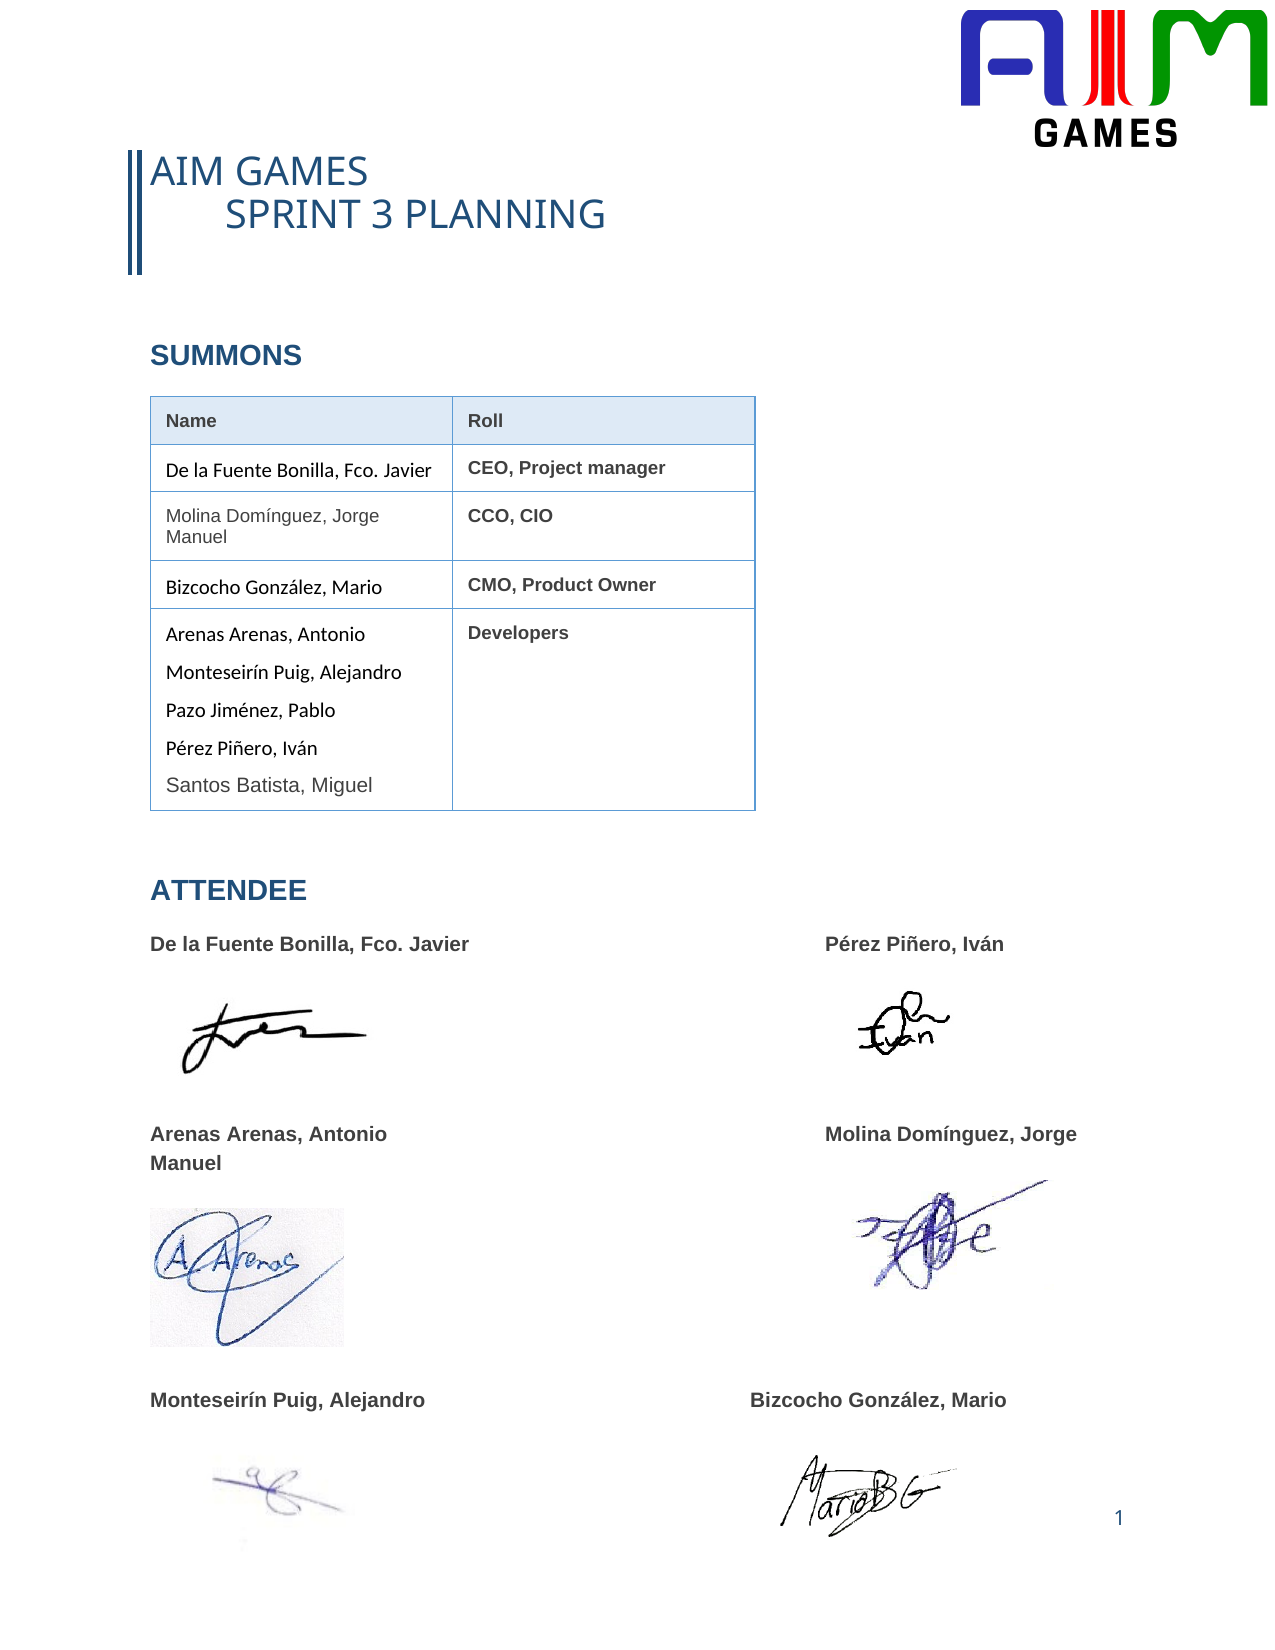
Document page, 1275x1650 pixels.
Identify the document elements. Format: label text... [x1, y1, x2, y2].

table_cell Arenas Arenas, Antonio Monteseirín Puig, Alejandro Pazo Jiménez, Pablo Pérez Piñero, Iván Santos Batista, Miguel [151, 609, 452, 810]
picture [961, 10, 1268, 147]
table_cell CMO, Product Owner [453, 561, 754, 608]
text Arenas Arenas, Antonio Molina Domínguez, Jorge Manuel [150, 1122, 1125, 1174]
table_cell Developers [453, 609, 754, 810]
subtitle attendee [150, 873, 1125, 907]
picture [842, 1180, 1054, 1290]
table_cell CEO, Project manager [453, 445, 754, 491]
table_cell De la Fuente Bonilla, Fco. Javier [151, 445, 452, 491]
picture [756, 1421, 971, 1552]
text De la Fuente Bonilla, Fco. Javier Pérez Piñero, Iván [150, 932, 1125, 956]
picture [150, 1208, 344, 1347]
subtitle Summons [150, 337, 1125, 371]
table_header Roll [453, 397, 754, 444]
picture [827, 963, 1024, 1082]
text Monteseirín Puig, Alejandro Bizcocho González, Mario [150, 1388, 1125, 1412]
table_cell Bizcocho González, Mario [151, 561, 452, 608]
table_header Name [151, 397, 452, 444]
table_cell CCO, CIO [453, 492, 754, 560]
picture [150, 986, 381, 1077]
table_cell Molina Domínguez, Jorge Manuel [151, 492, 452, 560]
title aim games Sprint 3 Planning [150, 150, 1125, 237]
picture [150, 1432, 415, 1559]
